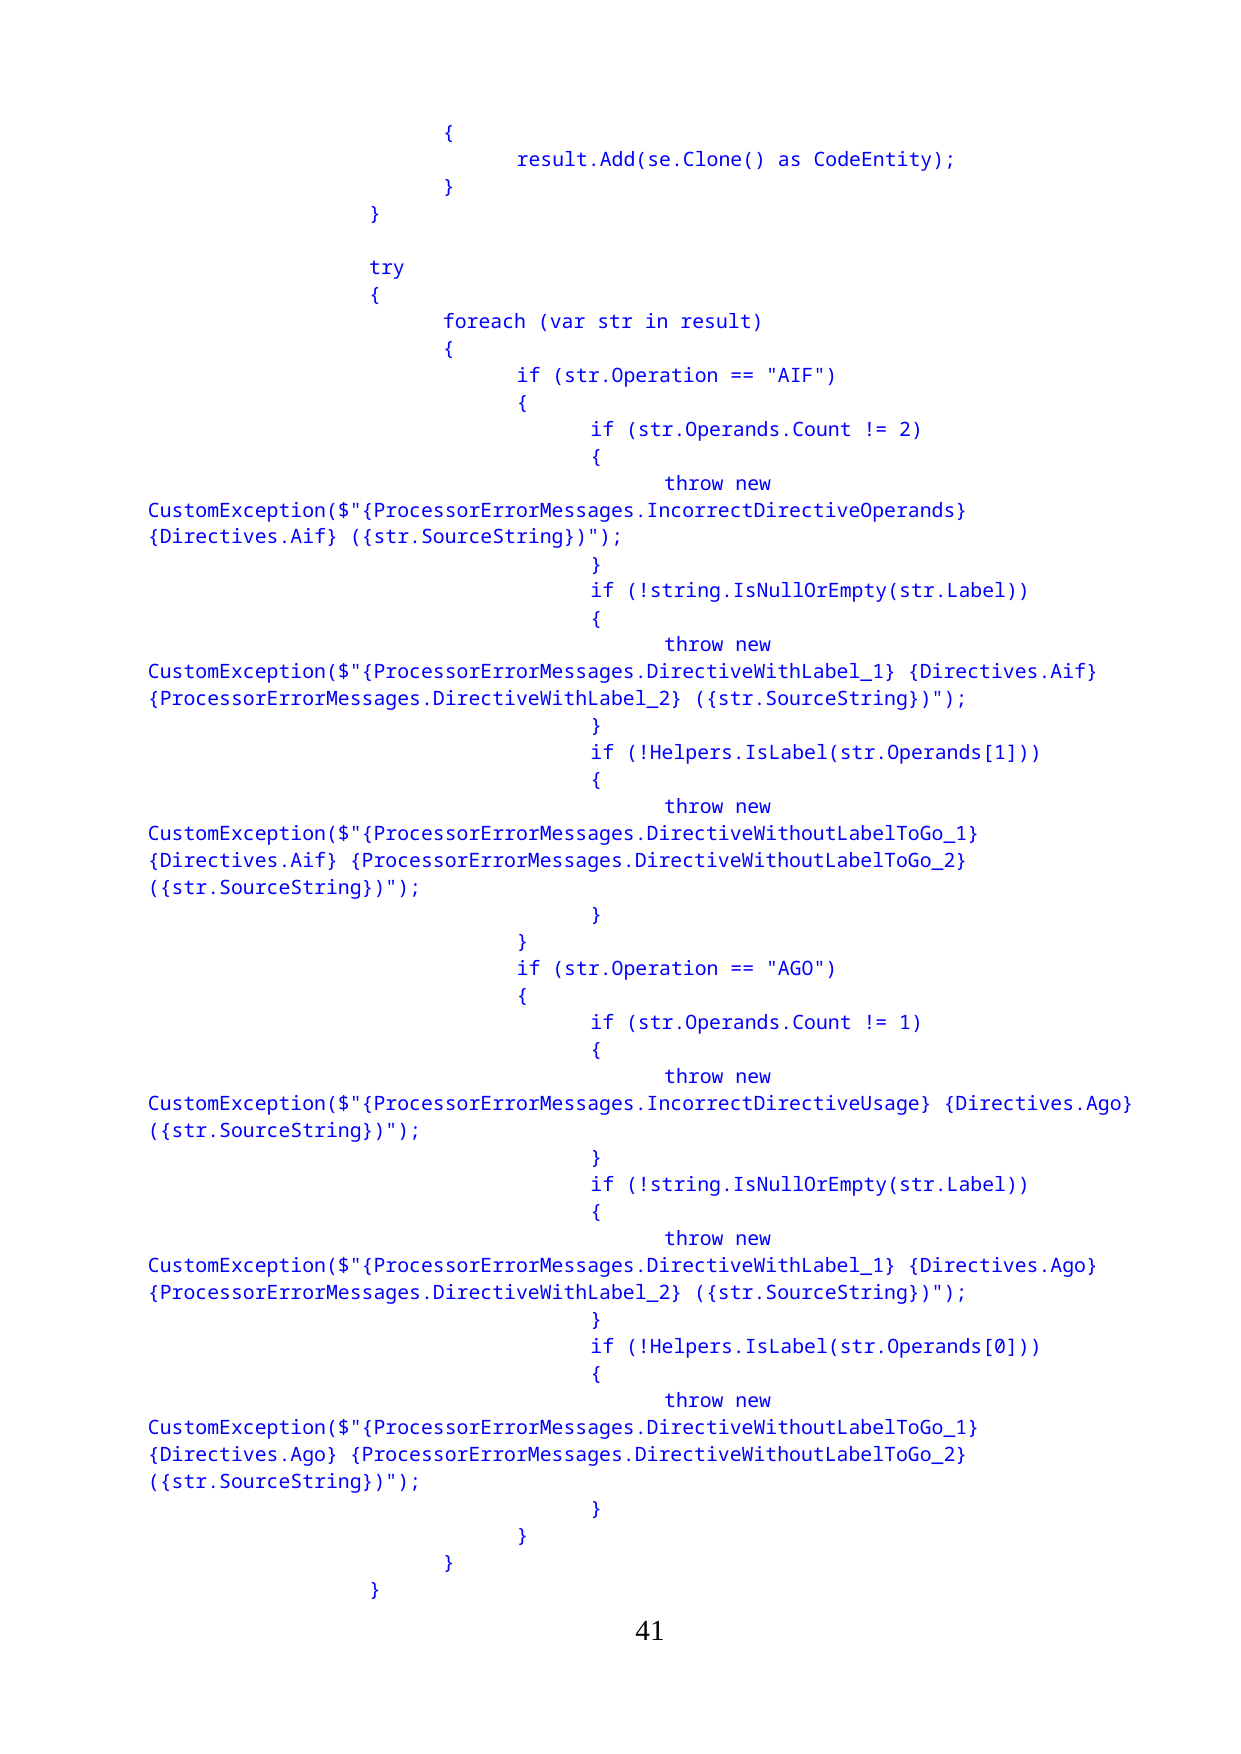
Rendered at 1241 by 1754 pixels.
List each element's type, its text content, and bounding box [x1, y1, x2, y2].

text } [148, 550, 1152, 577]
text try [148, 253, 1152, 280]
text } [148, 1521, 1152, 1548]
text { [148, 442, 1152, 469]
text { [148, 1035, 1152, 1062]
text throw new CustomException($"{ProcessorErrorMessages.DirectiveWithLabel_1} {Directives.Aif} {ProcessorErrorMessages.DirectiveWithLabel_2} ({str.SourceString})"); [148, 631, 1152, 712]
text } [148, 1548, 1152, 1575]
text if (!Helpers.IsLabel(str.Operands[0])) [148, 1332, 1152, 1359]
text { [148, 766, 1152, 793]
text } [148, 1305, 1152, 1332]
text { [148, 1359, 1152, 1386]
text { [148, 280, 1152, 307]
text } [148, 199, 1152, 226]
text throw new CustomException($"{ProcessorErrorMessages.DirectiveWithLabel_1} {Directives.Ago} {ProcessorErrorMessages.DirectiveWithLabel_2} ({str.SourceString})"); [148, 1224, 1152, 1305]
text { [148, 981, 1152, 1008]
text { [148, 334, 1152, 361]
text } [148, 712, 1152, 739]
text if (str.Operands.Count != 1) [148, 1008, 1152, 1035]
text { [148, 118, 1152, 145]
text result.Add(se.Clone() as CodeEntity); [148, 145, 1152, 172]
text { [148, 1197, 1152, 1224]
text if (!Helpers.IsLabel(str.Operands[1])) [148, 739, 1152, 766]
text { [148, 388, 1152, 415]
text foreach (var str in result) [148, 307, 1152, 334]
text if (str.Operation == "AGO") [148, 954, 1152, 981]
text } [148, 1143, 1152, 1170]
text throw new CustomException($"{ProcessorErrorMessages.IncorrectDirectiveOperands} {Directives.Aif} ({str.SourceString})"); [148, 469, 1152, 550]
text throw new CustomException($"{ProcessorErrorMessages.IncorrectDirectiveUsage} {Directives.Ago} ({str.SourceString})"); [148, 1062, 1152, 1143]
text } [148, 1494, 1152, 1521]
text { [148, 604, 1152, 631]
text } [148, 901, 1152, 927]
text if (!string.IsNullOrEmpty(str.Label)) [148, 1170, 1152, 1197]
text if (str.Operands.Count != 2) [148, 415, 1152, 442]
text } [148, 172, 1152, 199]
text if (str.Operation == "AIF") [148, 361, 1152, 388]
text } [148, 927, 1152, 954]
text throw new CustomException($"{ProcessorErrorMessages.DirectiveWithoutLabelToGo_1} {Directives.Aif} {ProcessorErrorMessages.DirectiveWithoutLabelToGo_2} ({str.SourceString})"); [148, 793, 1152, 901]
text throw new CustomException($"{ProcessorErrorMessages.DirectiveWithoutLabelToGo_1} {Directives.Ago} {ProcessorErrorMessages.DirectiveWithoutLabelToGo_2} ({str.SourceString})"); [148, 1386, 1152, 1494]
text if (!string.IsNullOrEmpty(str.Label)) [148, 577, 1152, 604]
text } [148, 1575, 1152, 1602]
